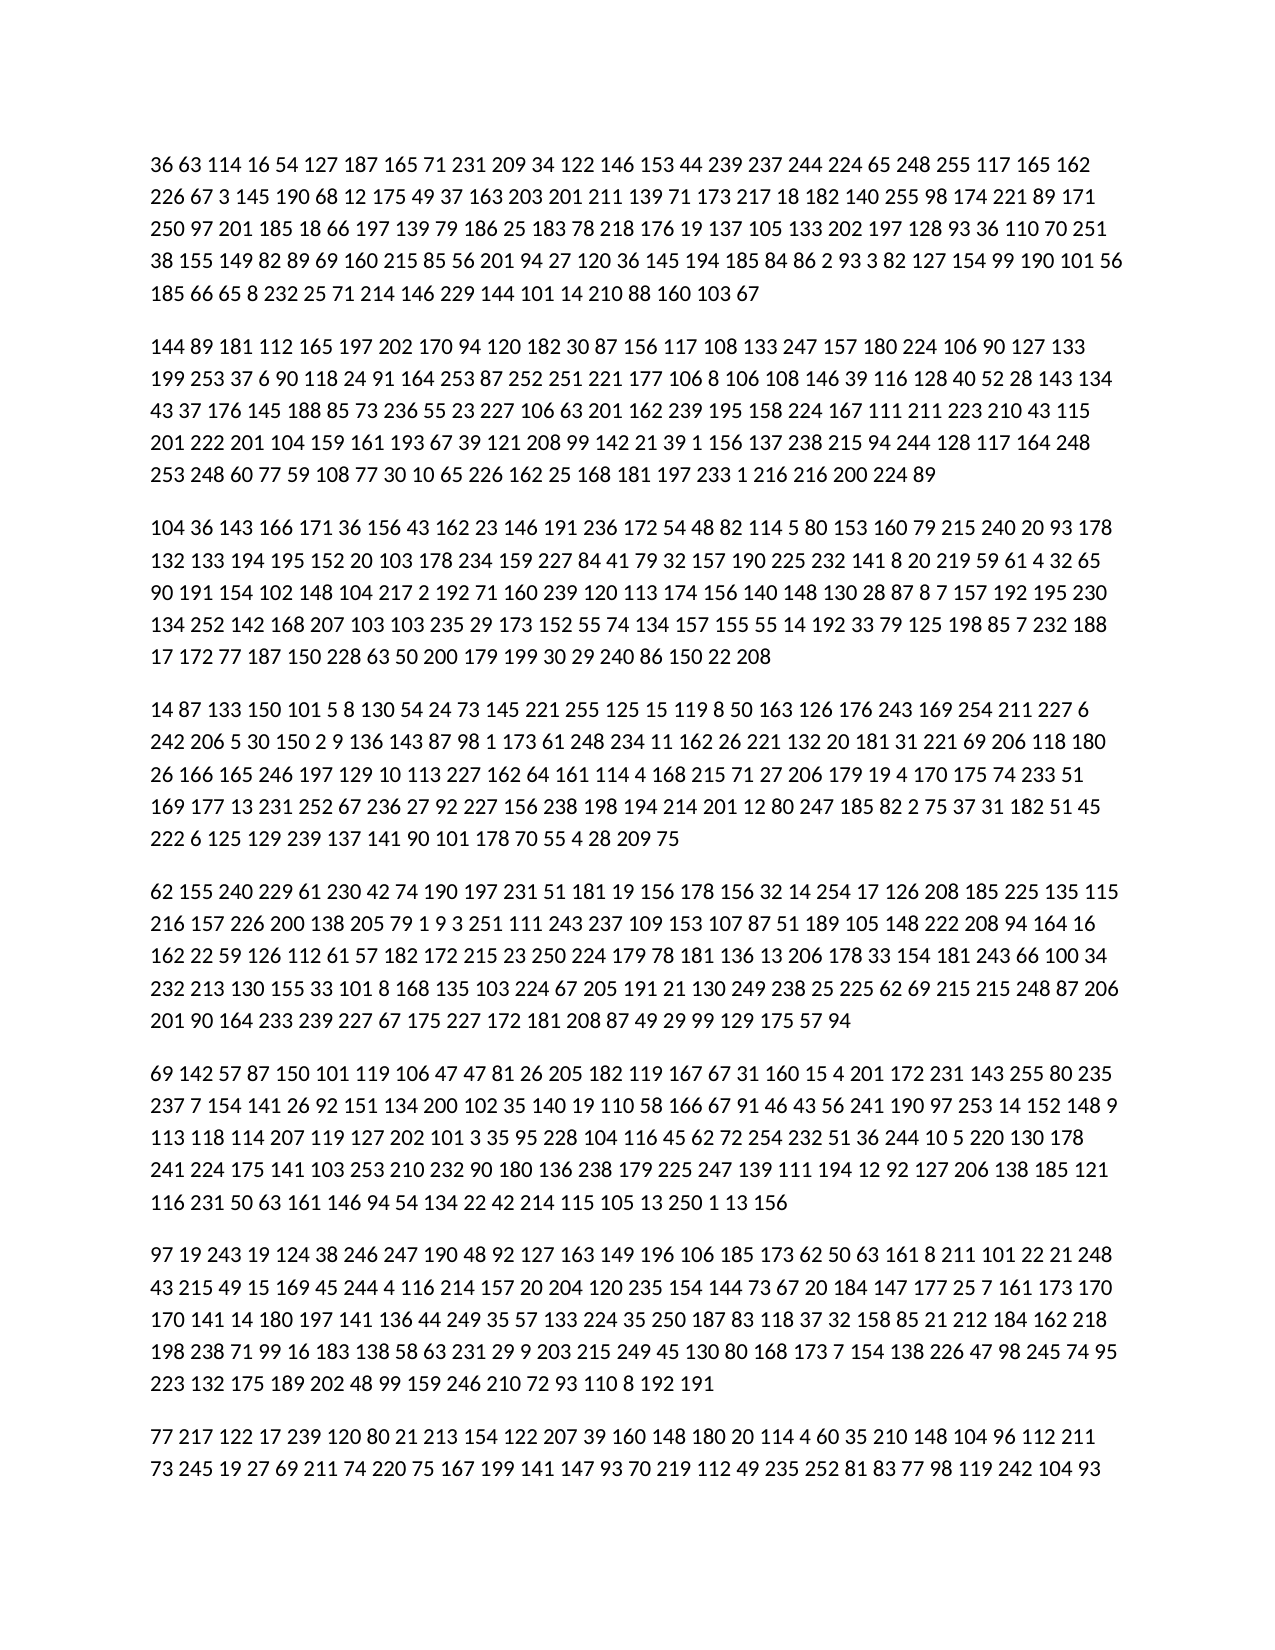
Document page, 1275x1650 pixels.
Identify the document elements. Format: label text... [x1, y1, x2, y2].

text 97 19 243 19 124 38 246 247 190 48 92 127 163 149 196 106 185 173 62 50 63 161 8 211 101 22 21 248 43 215 49 15 169 45 244 4 116 214 157 20 204 120 235 154 144 73 67 20 184 147 177 25 7 161 173 170 170 141 14 180 197 141 136 44 249 35 57 133 224 35 250 187 83 118 37 32 158 85 21 212 184 162 218 198 238 71 99 16 183 138 58 63 231 29 9 203 215 249 45 130 80 168 173 7 154 138 226 47 98 245 74 95 223 132 175 189 202 48 99 159 246 210 72 93 110 8 192 191 [150, 1241, 1125, 1397]
text 144 89 181 112 165 197 202 170 94 120 182 30 87 156 117 108 133 247 157 180 224 106 90 127 133 199 253 37 6 90 118 24 91 164 253 87 252 251 221 177 106 8 106 108 146 39 116 128 40 52 28 143 134 43 37 176 145 188 85 73 236 55 23 227 106 63 201 162 239 195 158 224 167 111 211 223 210 43 115 201 222 201 104 159 161 193 67 39 121 208 99 142 21 39 1 156 137 238 215 94 244 128 117 164 248 253 248 60 77 59 108 77 30 10 65 226 162 25 168 181 197 233 1 216 216 200 224 89 [150, 332, 1125, 488]
text 62 155 240 229 61 230 42 74 190 197 231 51 181 19 156 178 156 32 14 254 17 126 208 185 225 135 115 216 157 226 200 138 205 79 1 9 3 251 111 243 237 109 153 107 87 51 189 105 148 222 208 94 164 16 162 22 59 126 112 61 57 182 172 215 23 250 224 179 78 181 136 13 206 178 33 154 181 243 66 100 34 232 213 130 155 33 101 8 168 135 103 224 67 205 191 21 130 249 238 25 225 62 69 215 215 248 87 206 201 90 164 233 239 227 67 175 227 172 181 208 87 49 29 99 129 175 57 94 [150, 877, 1125, 1034]
text 104 36 143 166 171 36 156 43 162 23 146 191 236 172 54 48 82 114 5 80 153 160 79 215 240 20 93 178 132 133 194 195 152 20 103 178 234 159 227 84 41 79 32 157 190 225 232 141 8 20 219 59 61 4 32 65 90 191 154 102 148 104 217 2 192 71 160 239 120 113 174 156 140 148 130 28 87 8 7 157 192 195 230 134 252 142 168 207 103 103 235 29 173 152 55 74 134 157 155 55 14 192 33 79 125 198 85 7 232 188 17 172 77 187 150 228 63 50 200 179 199 30 29 240 86 150 22 208 [150, 513, 1125, 670]
text 14 87 133 150 101 5 8 130 54 24 73 145 221 255 125 15 119 8 50 163 126 176 243 169 254 211 227 6 242 206 5 30 150 2 9 136 143 87 98 1 173 61 248 234 11 162 26 221 132 20 181 31 221 69 206 118 180 26 166 165 246 197 129 10 113 227 162 64 161 114 4 168 215 71 27 206 179 19 4 170 175 74 233 51 169 177 13 231 252 67 236 27 92 227 156 238 198 194 214 201 12 80 247 185 82 2 75 37 31 182 51 45 222 6 125 129 239 137 141 90 101 178 70 55 4 28 209 75 [150, 695, 1125, 852]
text 36 63 114 16 54 127 187 165 71 231 209 34 122 146 153 44 239 237 244 224 65 248 255 117 165 162 226 67 3 145 190 68 12 175 49 37 163 203 201 211 139 71 173 217 18 182 140 255 98 174 221 89 171 250 97 201 185 18 66 197 139 79 186 25 183 78 218 176 19 137 105 133 202 197 128 93 36 110 70 251 38 155 149 82 89 69 160 215 85 56 201 94 27 120 36 145 194 185 84 86 2 93 3 82 127 154 99 190 101 56 185 66 65 8 232 25 71 214 146 229 144 101 14 210 88 160 103 67 [150, 150, 1125, 307]
text 69 142 57 87 150 101 119 106 47 47 81 26 205 182 119 167 67 31 160 15 4 201 172 231 143 255 80 235 237 7 154 141 26 92 151 134 200 102 35 140 19 110 58 166 67 91 46 43 56 241 190 97 253 14 152 148 9 113 118 114 207 119 127 202 101 3 35 95 228 104 116 45 62 72 254 232 51 36 244 10 5 220 130 178 241 224 175 141 103 253 210 232 90 180 136 238 179 225 247 139 111 194 12 92 127 206 138 185 121 116 231 50 63 161 146 94 54 134 22 42 214 115 105 13 250 1 13 156 [150, 1059, 1125, 1216]
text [150, 1422, 1125, 1483]
